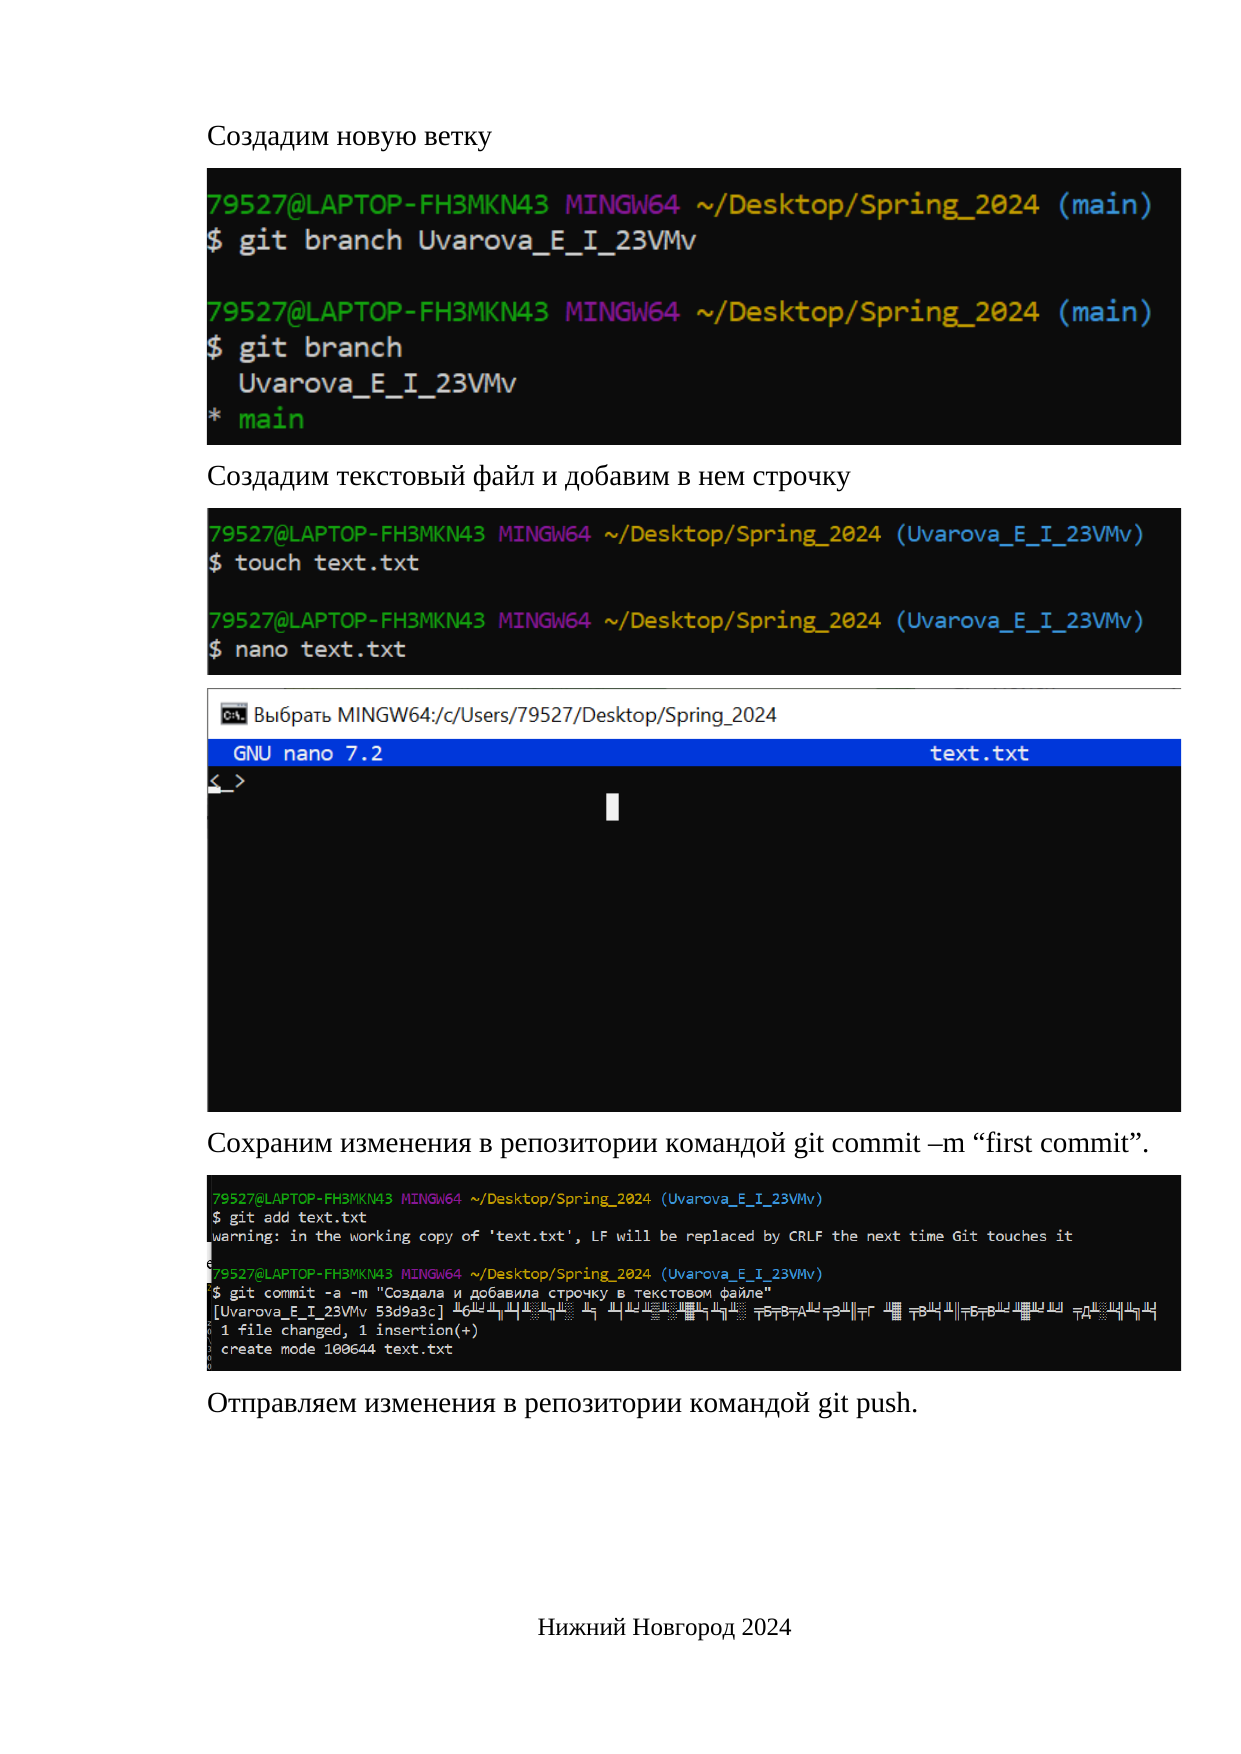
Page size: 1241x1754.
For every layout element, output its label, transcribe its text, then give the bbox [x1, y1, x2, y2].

picture [206, 508, 1182, 675]
list Создадим текстовый файл и добавим в нем строчку [207, 458, 1152, 492]
picture [206, 168, 1182, 445]
list Сохраним изменения в репозитории командой git commit –m “first commit”. [177, 1125, 1152, 1159]
picture [206, 1175, 1182, 1371]
picture [206, 688, 1182, 1112]
list Отправляем изменения в репозитории командой git push. [177, 1385, 1152, 1418]
list Создадим новую ветку [177, 118, 1152, 152]
